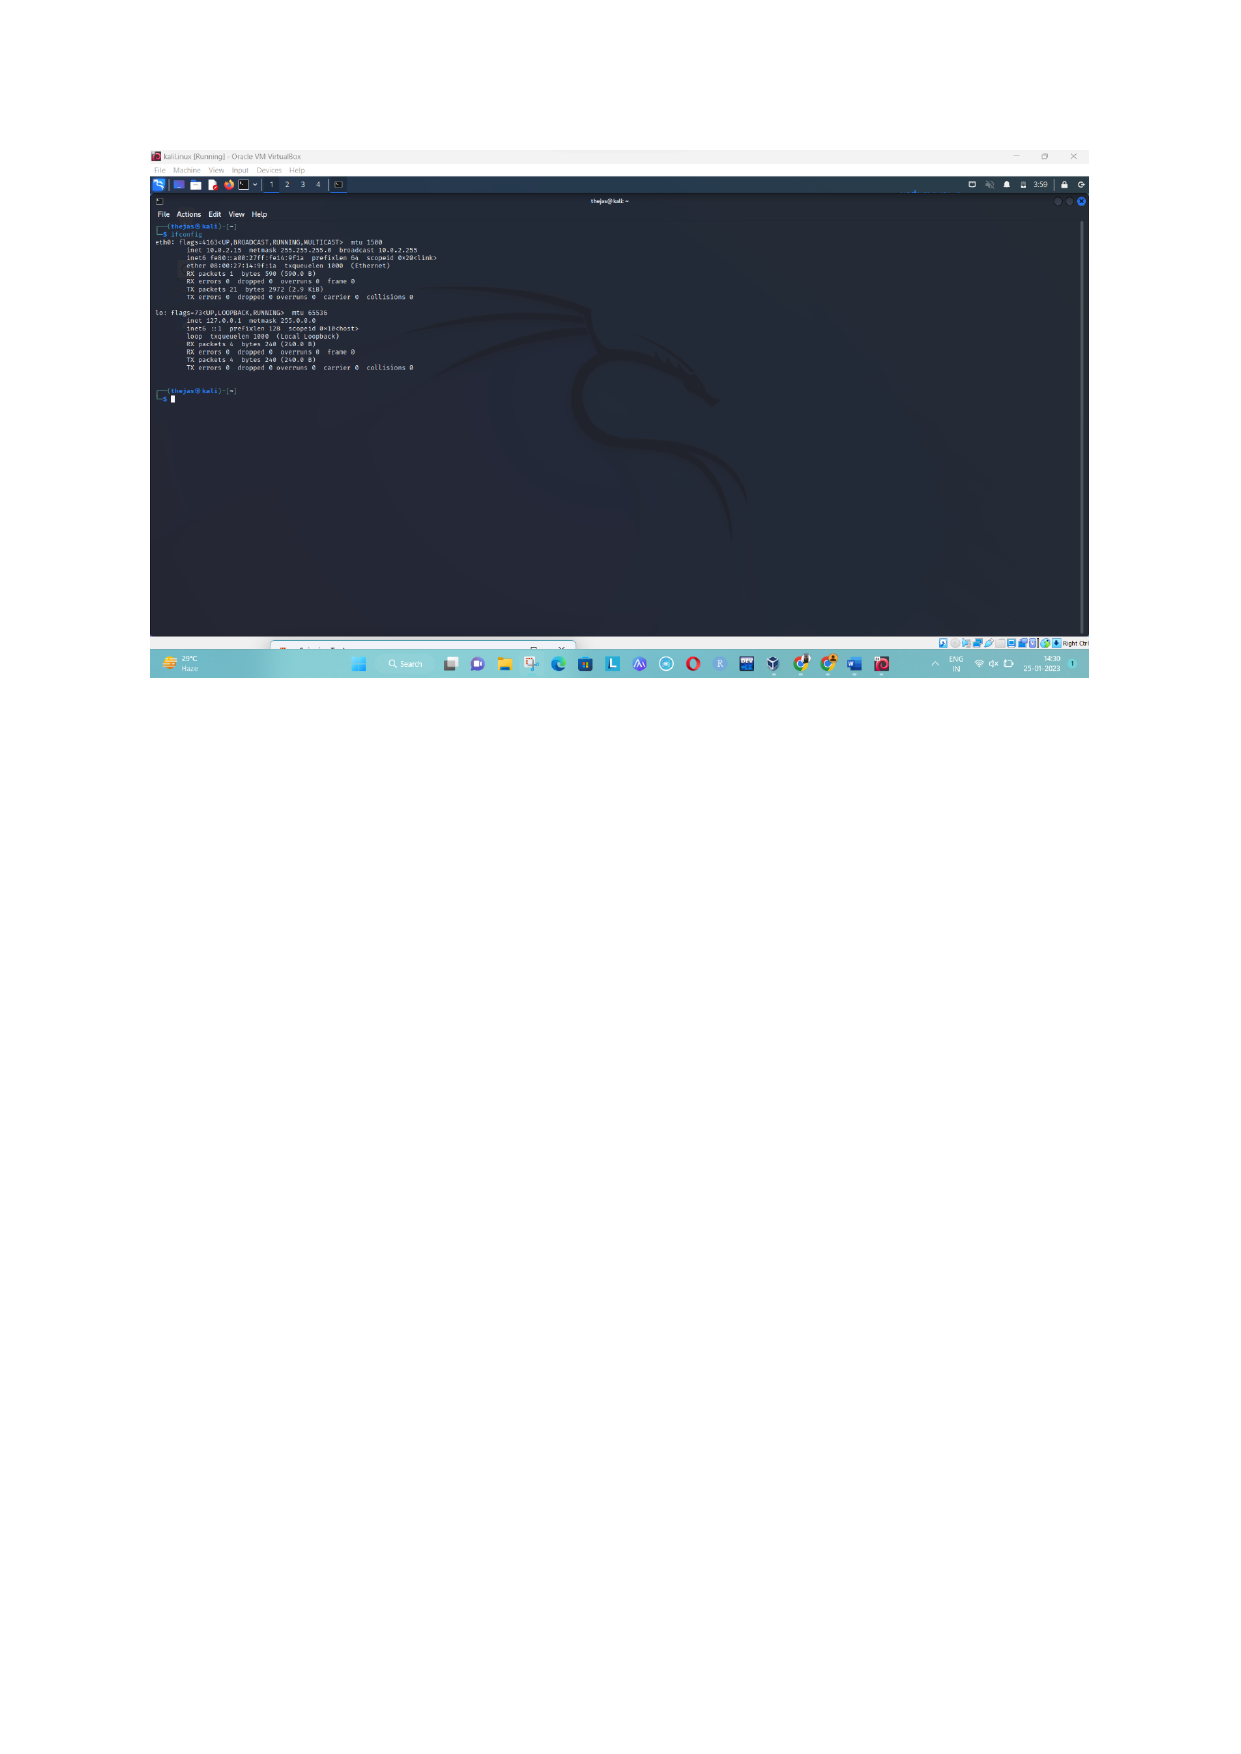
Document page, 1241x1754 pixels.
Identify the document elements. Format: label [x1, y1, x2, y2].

picture [150, 150, 1089, 678]
